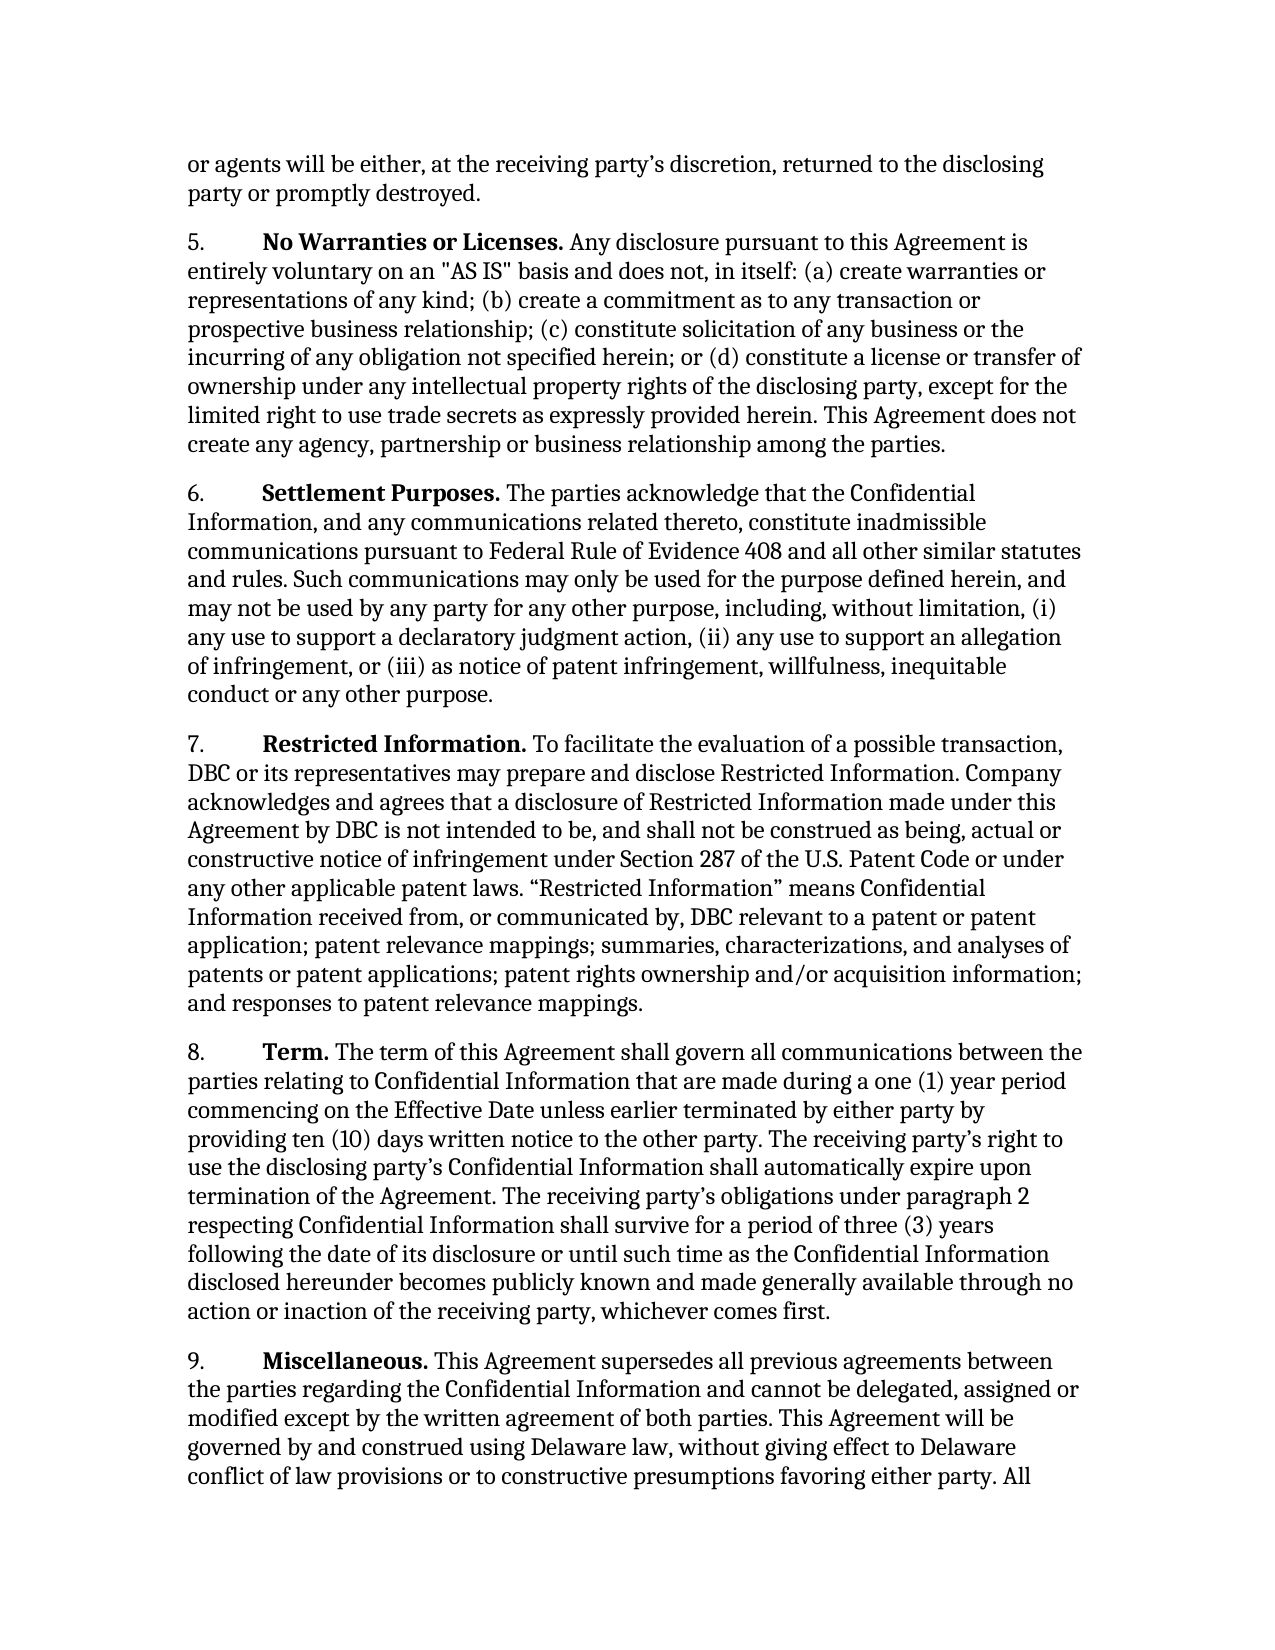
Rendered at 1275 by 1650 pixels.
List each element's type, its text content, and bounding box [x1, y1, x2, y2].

text 7. Restricted Information. To facilitate the evaluation of a possible transaction, DBC or its representatives may prepare and disclose Restricted Information. Company acknowledges and agrees that a disclosure of Restricted Information made under this Agreement by DBC is not intended to be, and shall not be construed as being, actual or constructive notice of infringement under Section 287 of the U.S. Patent Code or under any other applicable patent laws. “Restricted Information” means Confidential Information received from, or communicated by, DBC relevant to a patent or patent application; patent relevance mappings; summaries, characterizations, and analyses of patents or patent applications; patent rights ownership and/or acquisition information; and responses to patent relevance mappings. [187, 730, 1087, 1017]
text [187, 150, 1087, 207]
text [187, 1347, 1087, 1490]
text 6. Settlement Purposes. The parties acknowledge that the Confidential Information, and any communications related thereto, constitute inadmissible communications pursuant to Federal Rule of Evidence 408 and all other similar statutes and rules. Such communications may only be used for the purpose defined herein, and may not be used by any party for any other purpose, including, without limitation, (i) any use to support a declaratory judgment action, (ii) any use to support an allegation of infringement, or (iii) as notice of patent infringement, willfulness, inequitable conduct or any other purpose. [187, 479, 1087, 709]
text 5. No Warranties or Licenses. Any disclosure pursuant to this Agreement is entirely voluntary on an "AS IS" basis and does not, in itself: (a) create warranties or representations of any kind; (b) create a commitment as to any transaction or prospective business relationship; (c) constitute solicitation of any business or the incurring of any obligation not specified herein; or (d) constitute a license or transfer of ownership under any intellectual property rights of the disclosing party, except for the limited right to use trade secrets as expressly provided herein. This Agreement does not create any agency, partnership or business relationship among the parties. [187, 228, 1087, 458]
text 8. Term. The term of this Agreement shall govern all communications between the parties relating to Confidential Information that are made during a one (1) year period commencing on the Effective Date unless earlier terminated by either party by providing ten (10) days written notice to the other party. The receiving party’s right to use the disclosing party’s Confidential Information shall automatically expire upon termination of the Agreement. The receiving party’s obligations under paragraph 2 respecting Confidential Information shall survive for a period of three (3) years following the date of its disclosure or until such time as the Confidential Information disclosed hereunder becomes publicly known and made generally available through no action or inaction of the receiving party, whichever comes first. [187, 1038, 1087, 1326]
